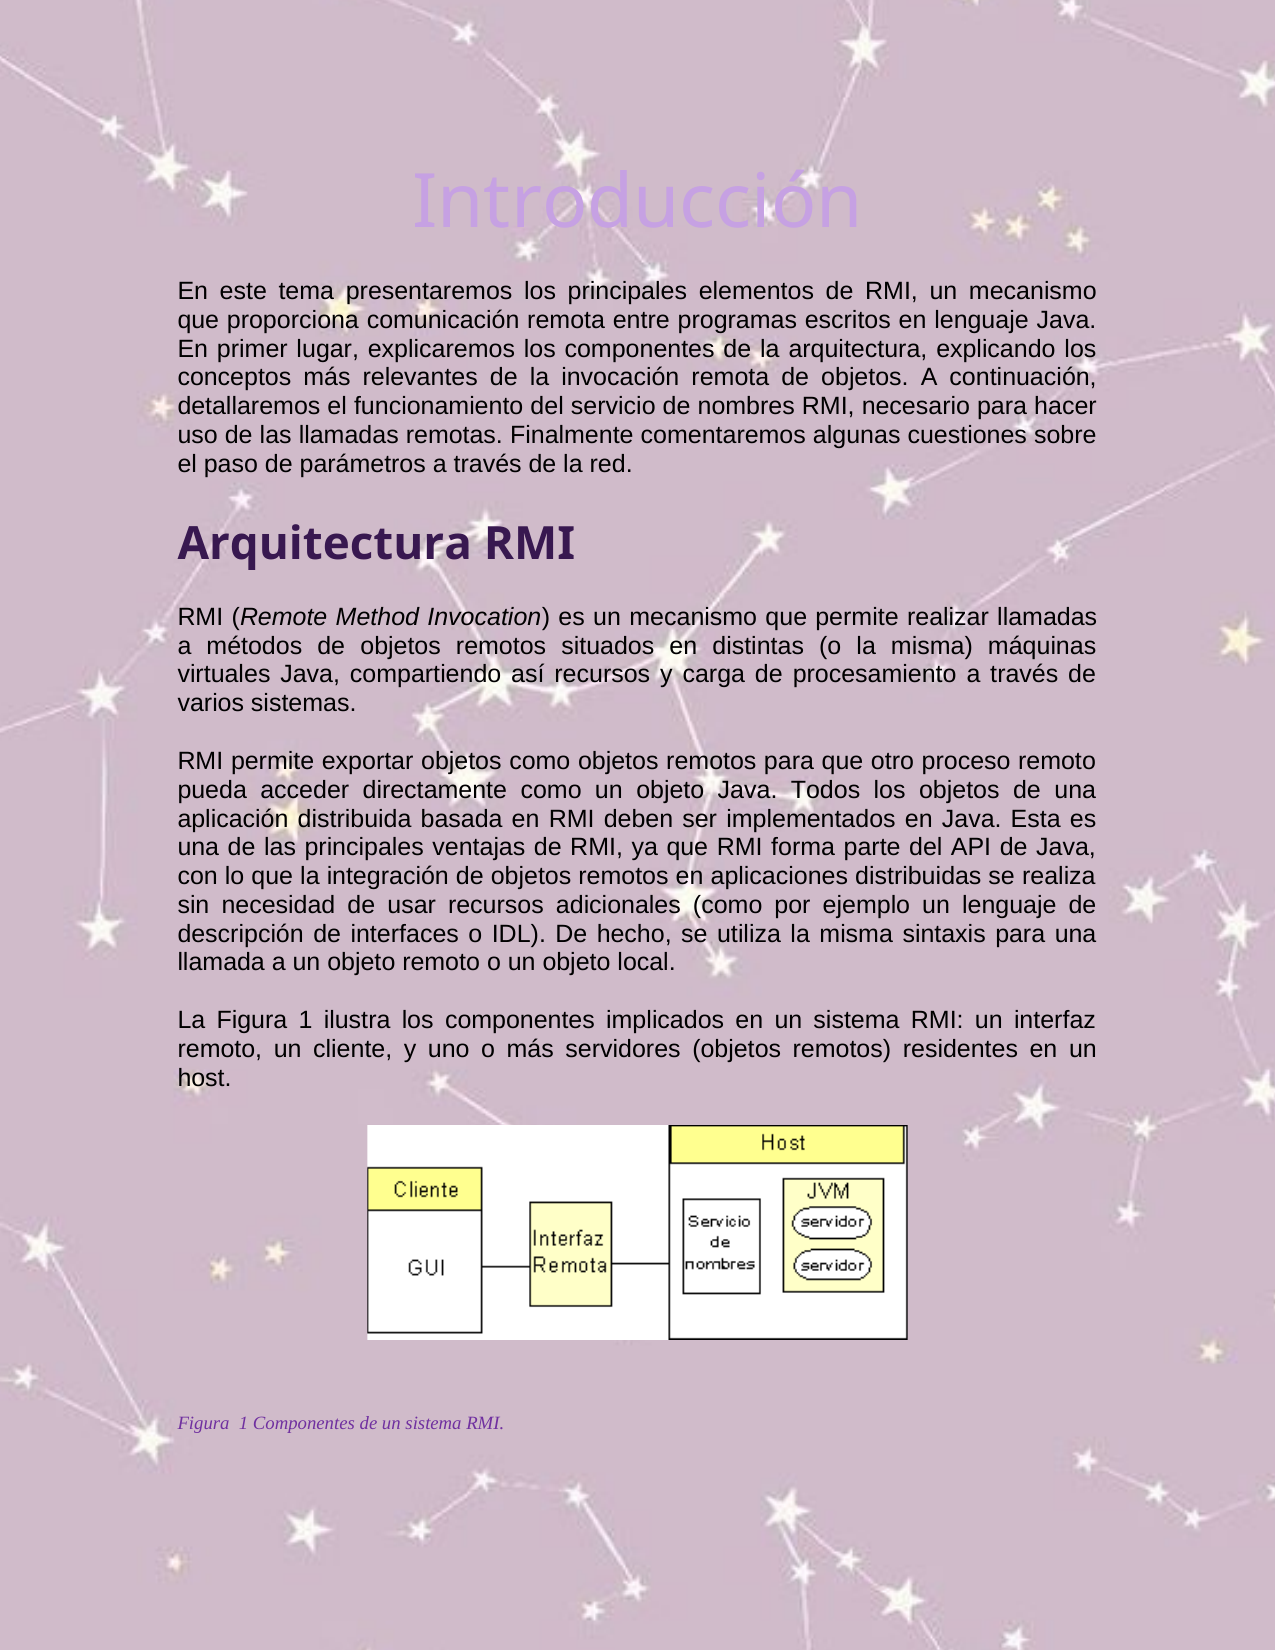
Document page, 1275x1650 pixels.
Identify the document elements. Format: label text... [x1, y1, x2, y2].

text En este tema presentaremos los principales elementos de RMI, un mecanismo que proporciona comunicación remota entre programas escritos en lenguaje Java. En primer lugar, explicaremos los componentes de la arquitectura, explicando los conceptos más relevantes de la invocación remota de objetos. A continuación, detallaremos el funcionamiento del servicio de nombres RMI, necesario para hacer uso de las llamadas remotas. Finalmente comentaremos algunas cuestiones sobre el paso de parámetros a través de la red. [177, 276, 1098, 477]
subtitle Arquitectura RMI [177, 510, 1098, 573]
subtitle Introducción [177, 148, 1098, 250]
text La Figura 1 ilustra los componentes implicados en un sistema RMI: un interfaz remoto, un cliente, y uno o más servidores (objetos remotos) residentes en un host. [177, 1005, 1098, 1091]
text Figura 1 Componentes de un sistema RMI. [177, 1412, 1098, 1434]
text RMI permite exportar objetos como objetos remotos para que otro proceso remoto pueda acceder directamente como un objeto Java. Todos los objetos de una aplicación distribuida basada en RMI deben ser implementados en Java. Esta es una de las principales ventajas de RMI, ya que RMI forma parte del API de Java, con lo que la integración de objetos remotos en aplicaciones distribuidas se realiza sin necesidad de usar recursos adicionales (como por ejemplo un lenguaje de descripción de interfaces o IDL). De hecho, se utiliza la misma sintaxis para una llamada a un objeto remoto o un objeto local. [177, 746, 1098, 976]
picture [0, 0, 1275, 1650]
text RMI (Remote Method Invocation) es un mecanismo que permite realizar llamadas a métodos de objetos remotos situados en distintas (o la misma) máquinas virtuales Java, compartiendo así recursos y carga de procesamiento a través de varios sistemas. [177, 602, 1098, 717]
